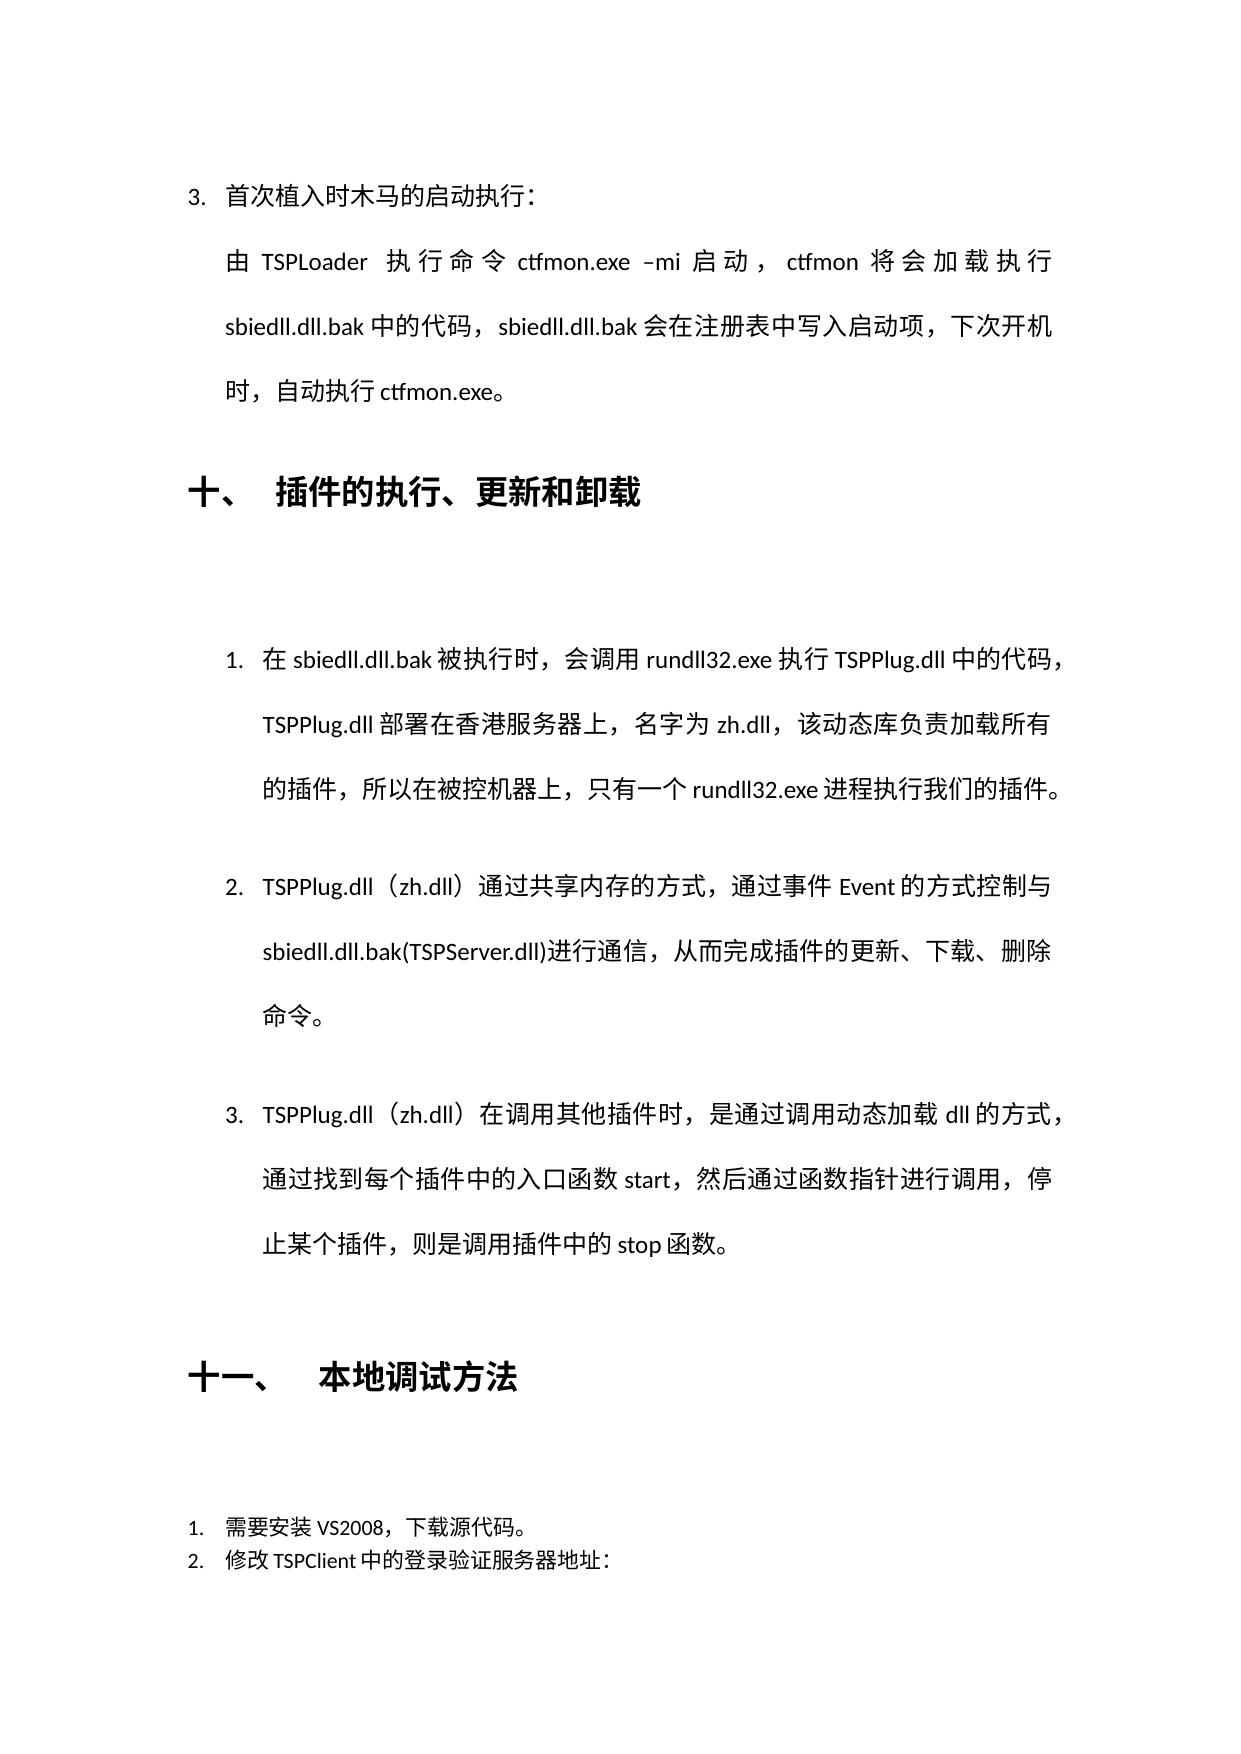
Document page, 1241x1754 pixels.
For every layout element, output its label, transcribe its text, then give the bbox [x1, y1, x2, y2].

list 在sbiedll.dll.bak被执行时，会调用rundll32.exe 执行TSPPlug.dll中的代码，TSPPlug.dll部署在香港服务器上，名字为zh.dll，该动态库负责加载所有的插件，所以在被控机器上，只有一个rundll32.exe进程执行我们的插件。 [225, 625, 1053, 820]
list 由TSPLoader 执行命令ctfmon.exe –mi启动，ctfmon将会加载执行sbiedll.dll.bak中的代码，sbiedll.dll.bak会在注册表中写入启动项，下次开机时，自动执行ctfmon.exe。 [225, 227, 1053, 422]
subtitle 插件的执行、更新和卸载 [187, 457, 1053, 522]
list TSPPlug.dll（zh.dll）在调用其他插件时，是通过调用动态加载dll的方式，通过找到每个插件中的入口函数start，然后通过函数指针进行调用，停止某个插件，则是调用插件中的stop函数。 [225, 1080, 1053, 1275]
subtitle 本地调试方法 [187, 1343, 1053, 1408]
list TSPPlug.dll（zh.dll）通过共享内存的方式，通过事件Event的方式控制与sbiedll.dll.bak(TSPServer.dll)进行通信，从而完成插件的更新、下载、删除命令。 [225, 852, 1053, 1047]
list 首次植入时木马的启动执行： [187, 162, 1053, 227]
list 修改TSPClient中的登录验证服务器地址： [187, 1542, 1053, 1575]
list 需要安装VS2008，下载源代码。 [187, 1510, 1053, 1542]
